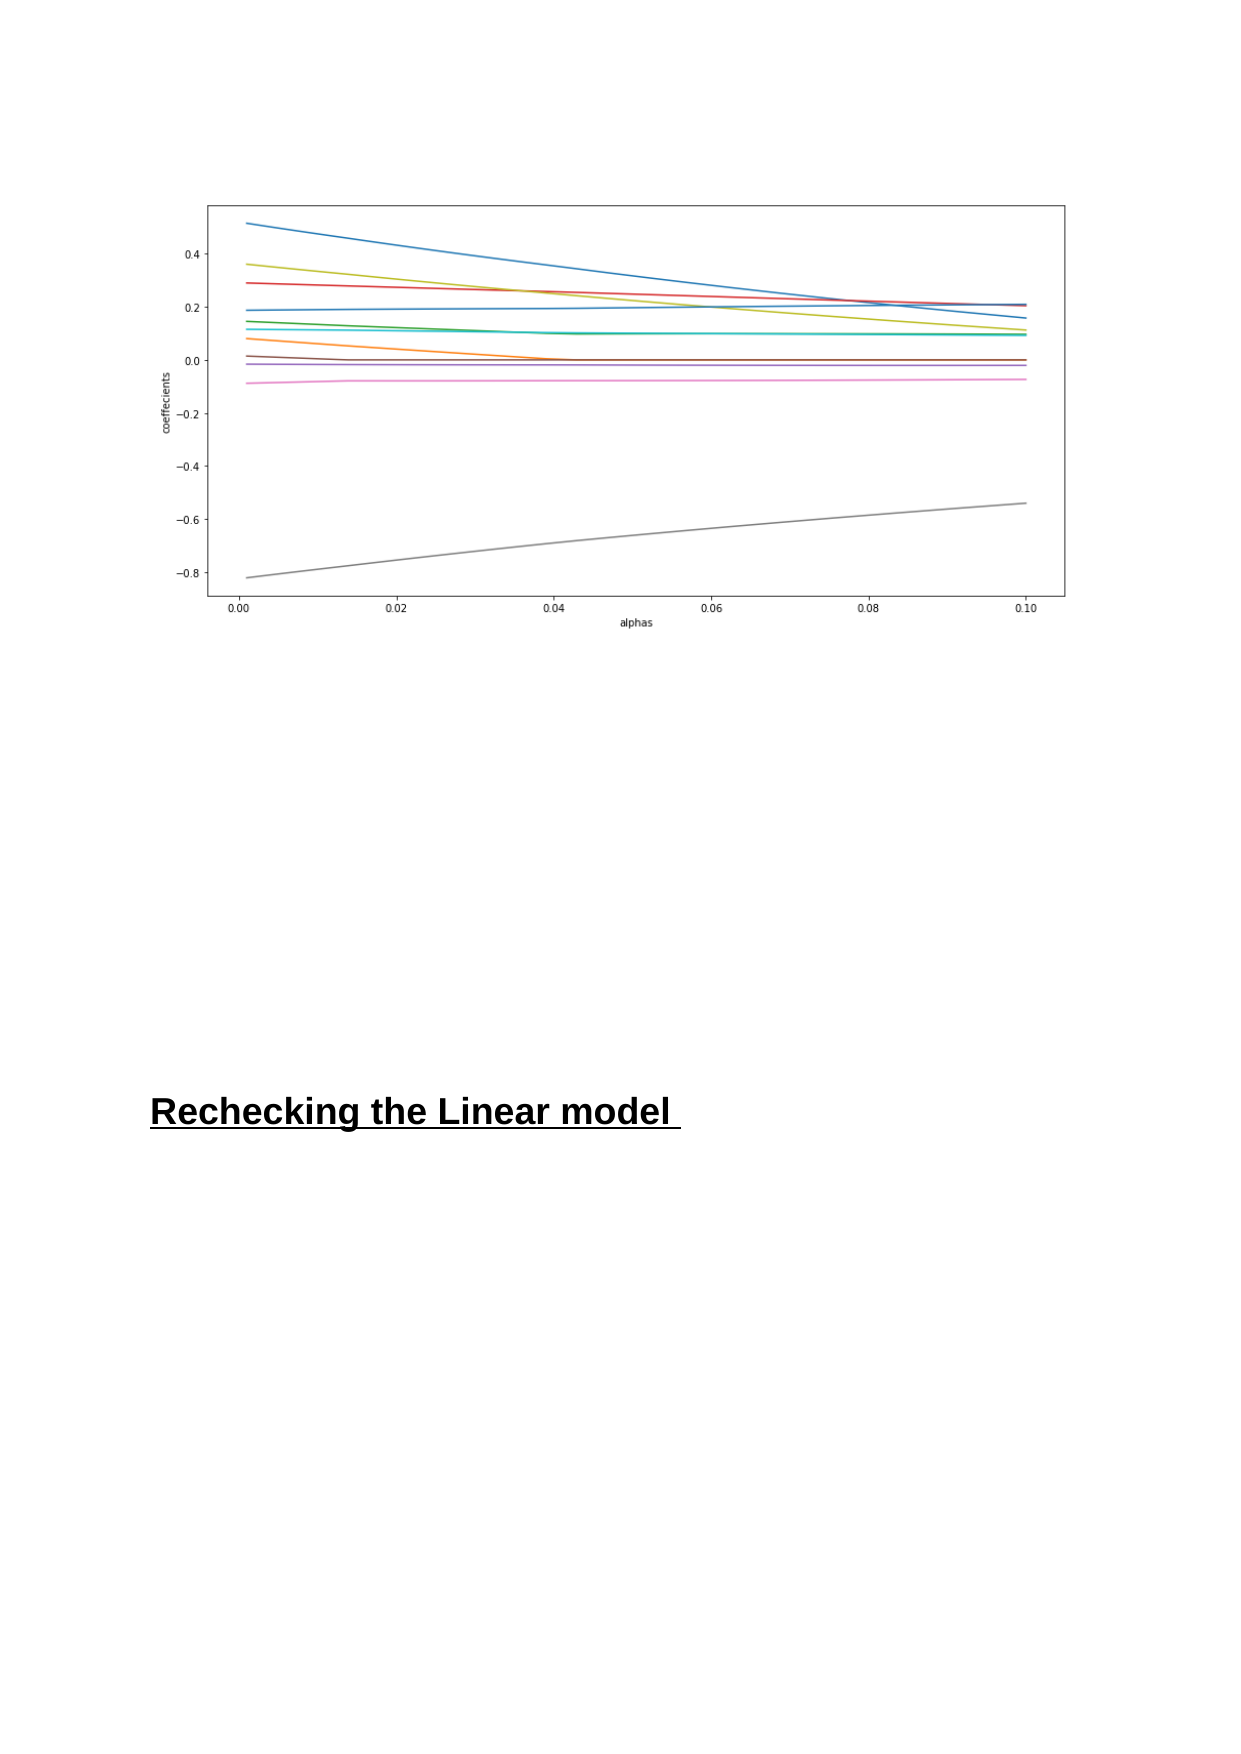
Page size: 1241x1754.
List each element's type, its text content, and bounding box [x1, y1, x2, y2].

picture [150, 195, 1091, 647]
text Rechecking the Linear model [150, 1089, 1090, 1133]
